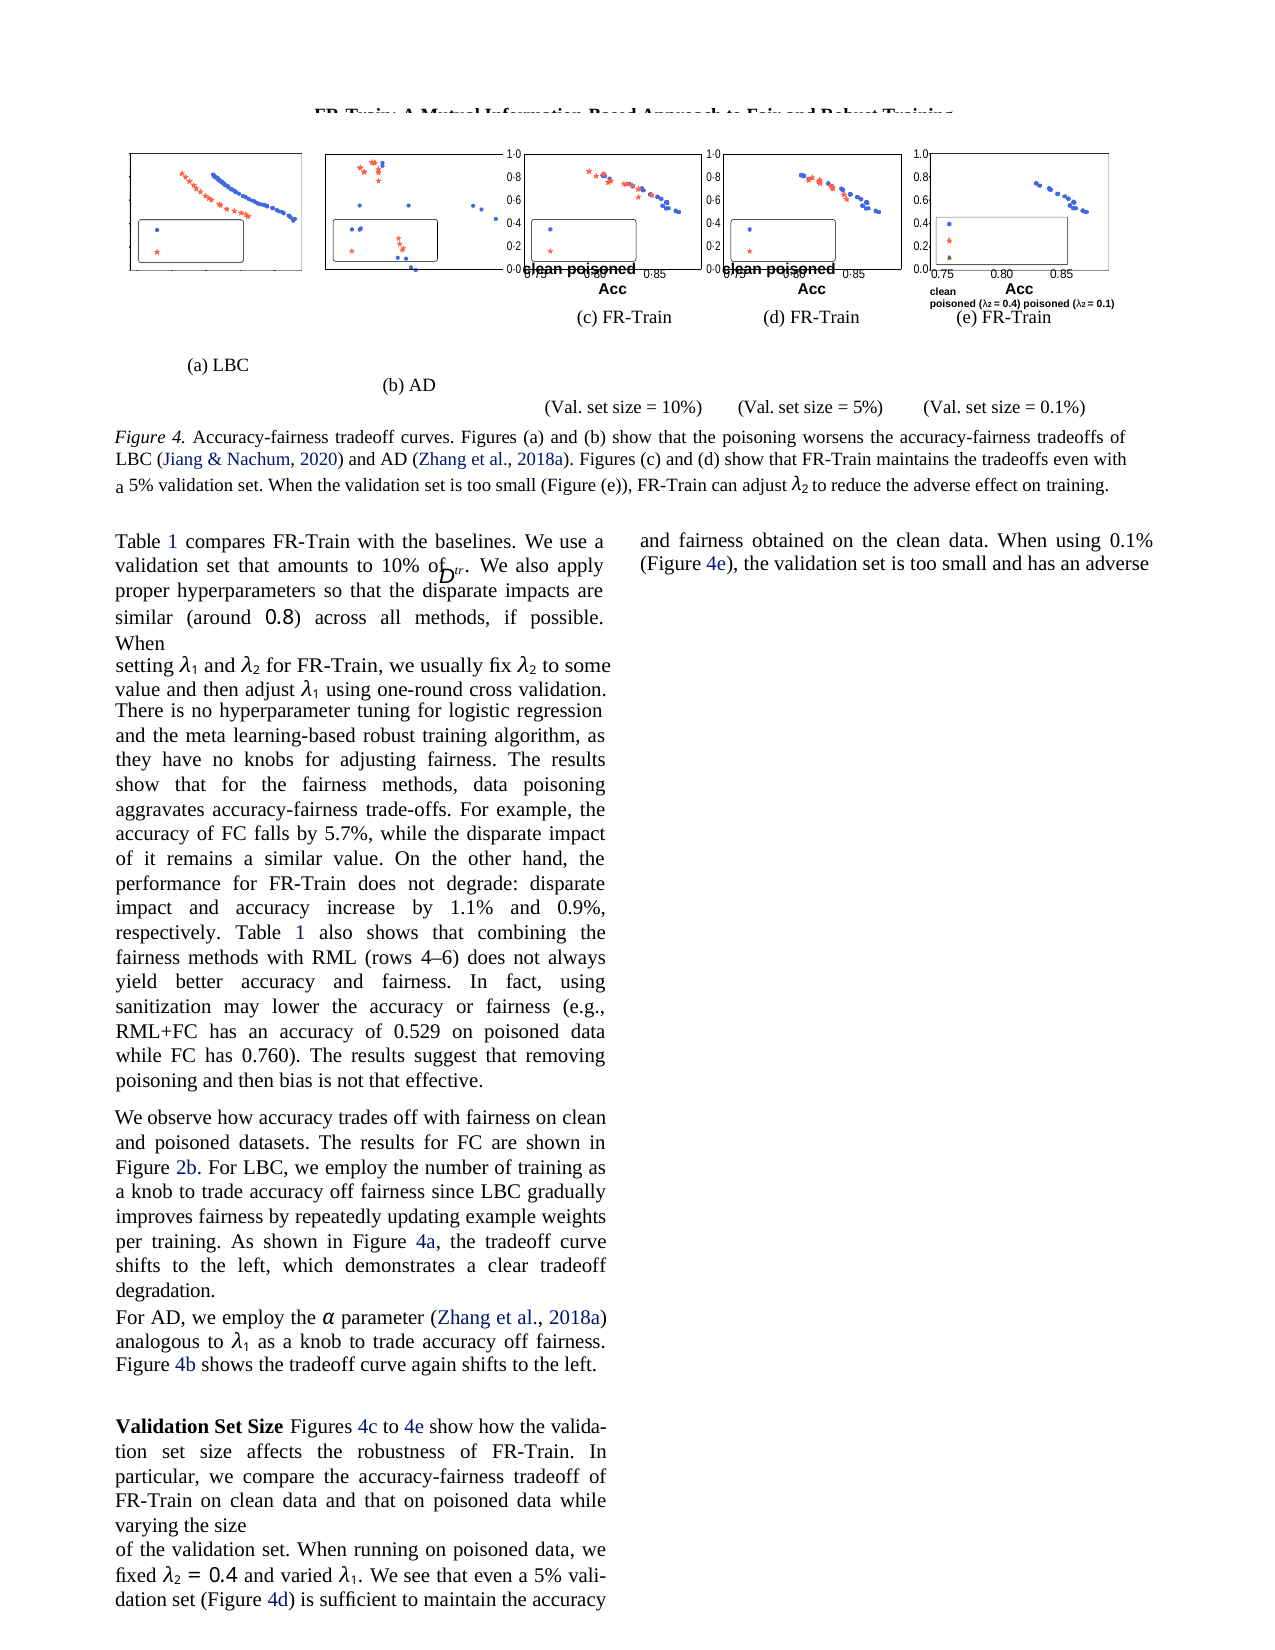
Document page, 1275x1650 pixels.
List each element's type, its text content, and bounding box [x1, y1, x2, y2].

text 0·4 [507, 216, 521, 230]
text Acc [598, 281, 675, 298]
text 0·2 [507, 239, 521, 253]
text and the meta learning-based robust training algorithm, as they have no knobs for adjusting fairness. The results show that for the fairness methods, data poisoning aggravates accuracy-fairness trade-offs. For example, the accuracy of FC falls by 5.7%, while the disparate impact of it remains a similar value. On the other hand, the performance for FR-Train does not degrade: disparate impact and accuracy increase by 1.1% and 0.9%, respectively. Table 1 also shows that combining the fairness methods with RML (rows 4–6) does not always yield better accuracy and fairness. In fact, using sanitization may lower the accuracy or fairness (e.g., RML+FC has an accuracy of 0.529 on poisoned data while FC has 0.760). The results suggest that removing poisoning and then bias is not that effective. [115, 722, 606, 1092]
text Figure 4. Accuracy-fairness tradeoff curves. Figures (a) and (b) show that the poisoning worsens the accuracy-fairness tradeoffs of LBC (Jiang & Nachum, 2020) and AD (Zhang et al., 2018a). Figures (c) and (d) show that FR-Train maintains the tradeoffs even with a 5% validation set. When the validation set is too small (Figure (e)), FR-Train can adjust λ2 to reduce the adverse effect on training. [114, 426, 1128, 499]
text 0.2 [913, 239, 928, 253]
text 0.75 0.80 0.85 [931, 268, 1158, 281]
text 0·6 [507, 193, 521, 207]
text 0·4 [706, 216, 721, 230]
text 0·8 [507, 170, 521, 184]
text of the validation set. When running on poisoned data, we ﬁxed λ2 = 0.4 and varied λ1. We see that even a 5% vali- dation set (Figure 4d) is sufﬁcient to maintain the accuracy and fairness obtained on the clean data. When using 0.1% (Figure 4e), the validation set is too small and has an adverse [640, 529, 1154, 575]
text 0·6 [706, 193, 721, 207]
text 0.0 [913, 262, 928, 276]
picture [357, 159, 381, 175]
text 0.4 [913, 216, 928, 230]
text (Val. set size = 0.1%) [923, 396, 1158, 417]
text value and then adjust λ1 using one-round cross validation. There is no hyperparameter tuning for logistic regression [115, 676, 607, 722]
text 0·75 0·80 0·85 [723, 268, 867, 281]
text setting λ1 and λ2 for FR-Train, we usually ﬁx λ2 to some [115, 655, 611, 676]
picture [129, 153, 302, 271]
text 0·0 [507, 262, 521, 276]
picture [586, 168, 681, 214]
text (Val. set size = 5%) [738, 396, 885, 417]
list FR-Train [956, 307, 1158, 328]
text 0·0 [706, 262, 721, 276]
text 0·75 0·80 0·85 [524, 268, 675, 281]
list LBC [187, 354, 288, 376]
text For AD, we employ the α parameter (Zhang et al., 2018a) analogous to λ1 as a knob to trade accuracy off fairness. Figure 4b shows the tradeoff curve again shifts to the left. [115, 1305, 607, 1376]
text Table 1 compares FR-Train with the baselines. We use a validation set that amounts to 10% of tr. We also apply proper hyperparameters so that the disparate impacts are similar (around 0.8) across all methods, if possible. When [115, 529, 604, 654]
picture [799, 173, 881, 214]
text 1.0 [913, 147, 928, 161]
text Acc [1005, 281, 1158, 298]
list FR-Train [763, 307, 867, 328]
text (Val. set size = 10%) [102, 396, 702, 417]
text We observe how accuracy trades off with fairness on clean and poisoned datasets. The results for FC are shown in Figure 2b. For LBC, we employ the number of training as a knob to trade accuracy off fairness since LBC gradually improves fairness by repeatedly updating example weights per training. As shown in Figure 4a, the tradeoff curve shifts to the left, which demonstrates a clear tradeoff degradation. [114, 1105, 607, 1302]
list AD [382, 375, 469, 396]
text 0.6 [913, 193, 928, 207]
list FR-Train [577, 307, 675, 328]
text 0·2 [706, 239, 721, 253]
text of the validation set. When running on poisoned data, we ﬁxed λ2 = 0.4 and varied λ1. We see that even a 5% vali- dation set (Figure 4d) is sufﬁcient to maintain the accuracy and fairness obtained on the clean data. When using 0.1% (Figure 4e), the validation set is too small and has an adverse [115, 1538, 607, 1611]
text 1·0 [507, 147, 521, 161]
picture [929, 153, 1109, 271]
text Validation Set Size Figures 4c to 4e show how the valida- tion set size affects the robustness of FR-Train. In particular, we compare the accuracy-fairness tradeoff of FR-Train on clean data and that on poisoned data while varying the size [115, 1414, 607, 1537]
text Acc [797, 281, 867, 298]
text 0.8 [913, 170, 928, 184]
text 1·0 [706, 147, 721, 161]
text 0·8 [706, 170, 721, 184]
